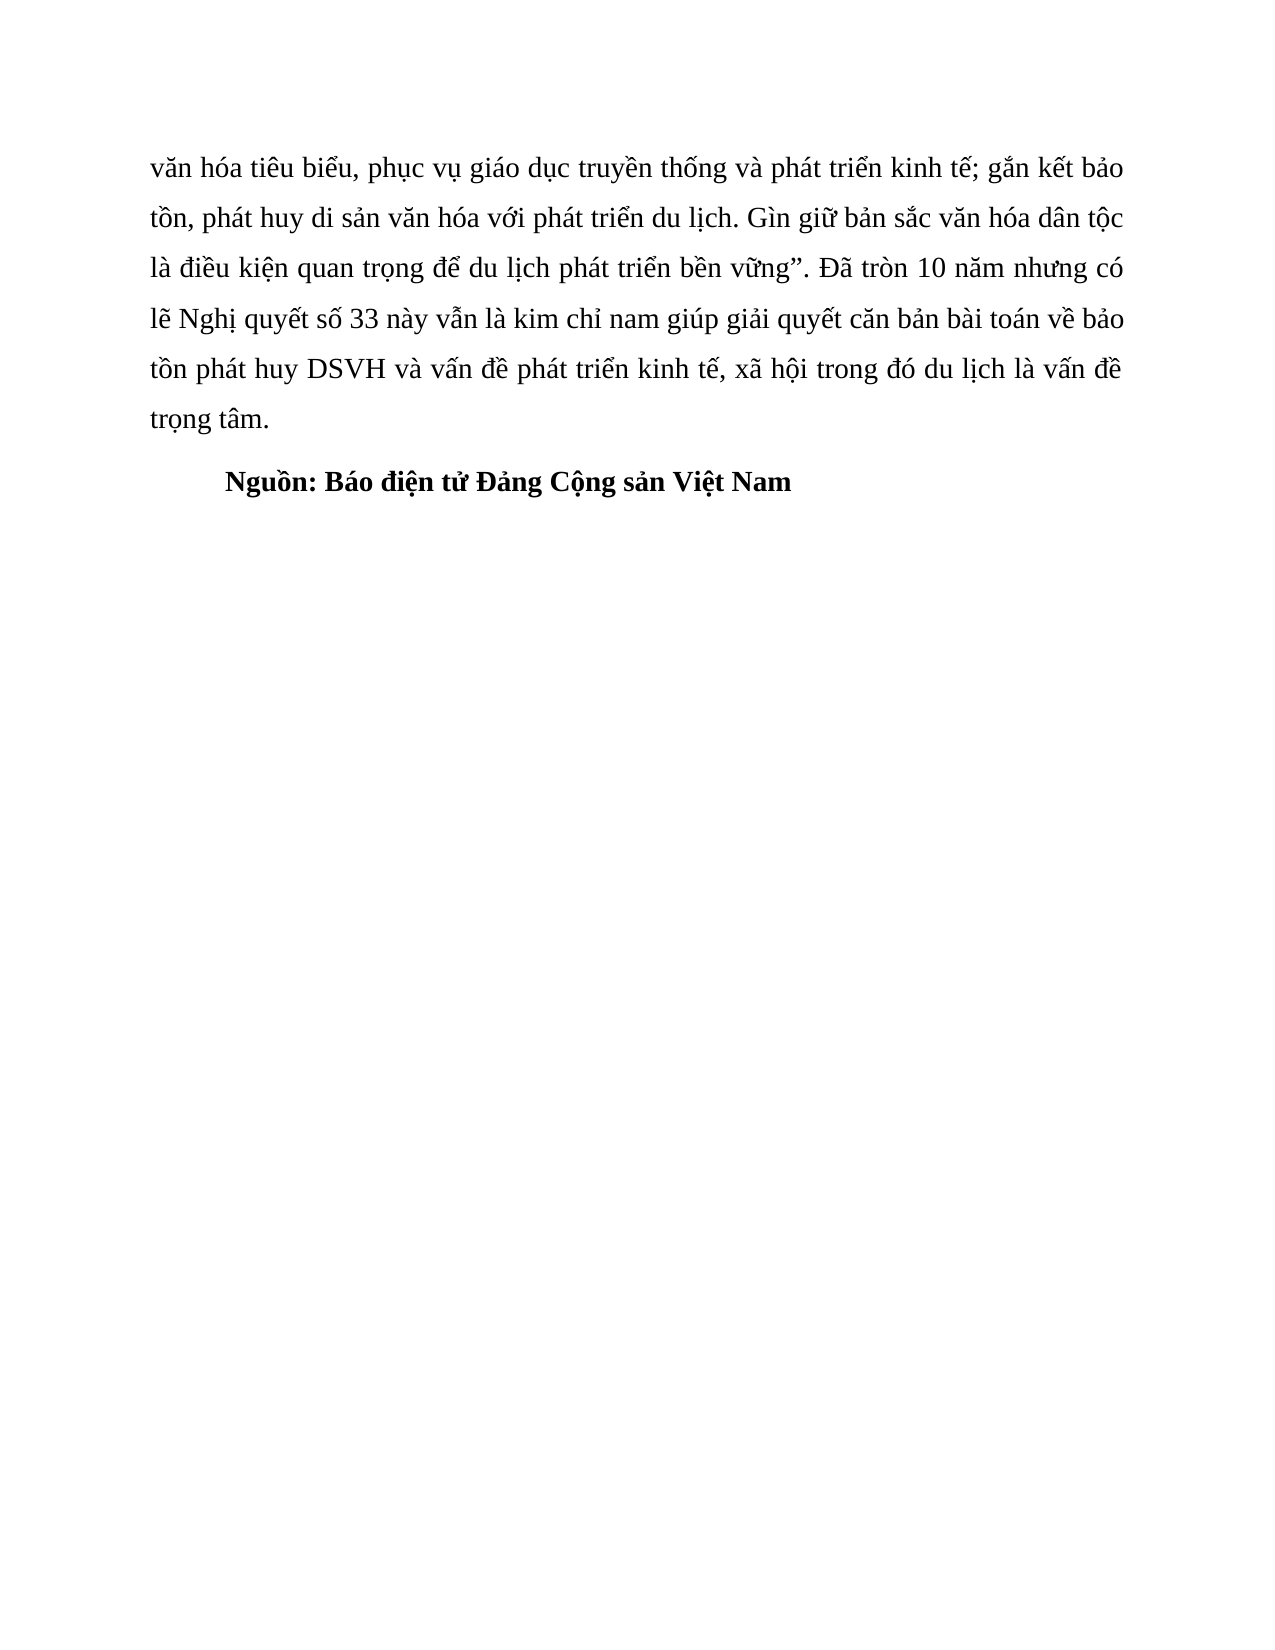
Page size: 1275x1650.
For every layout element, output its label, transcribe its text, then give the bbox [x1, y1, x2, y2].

text Nguồn: Báo điện tử Đảng Cộng sản Việt Nam [150, 464, 1125, 498]
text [150, 150, 1125, 435]
